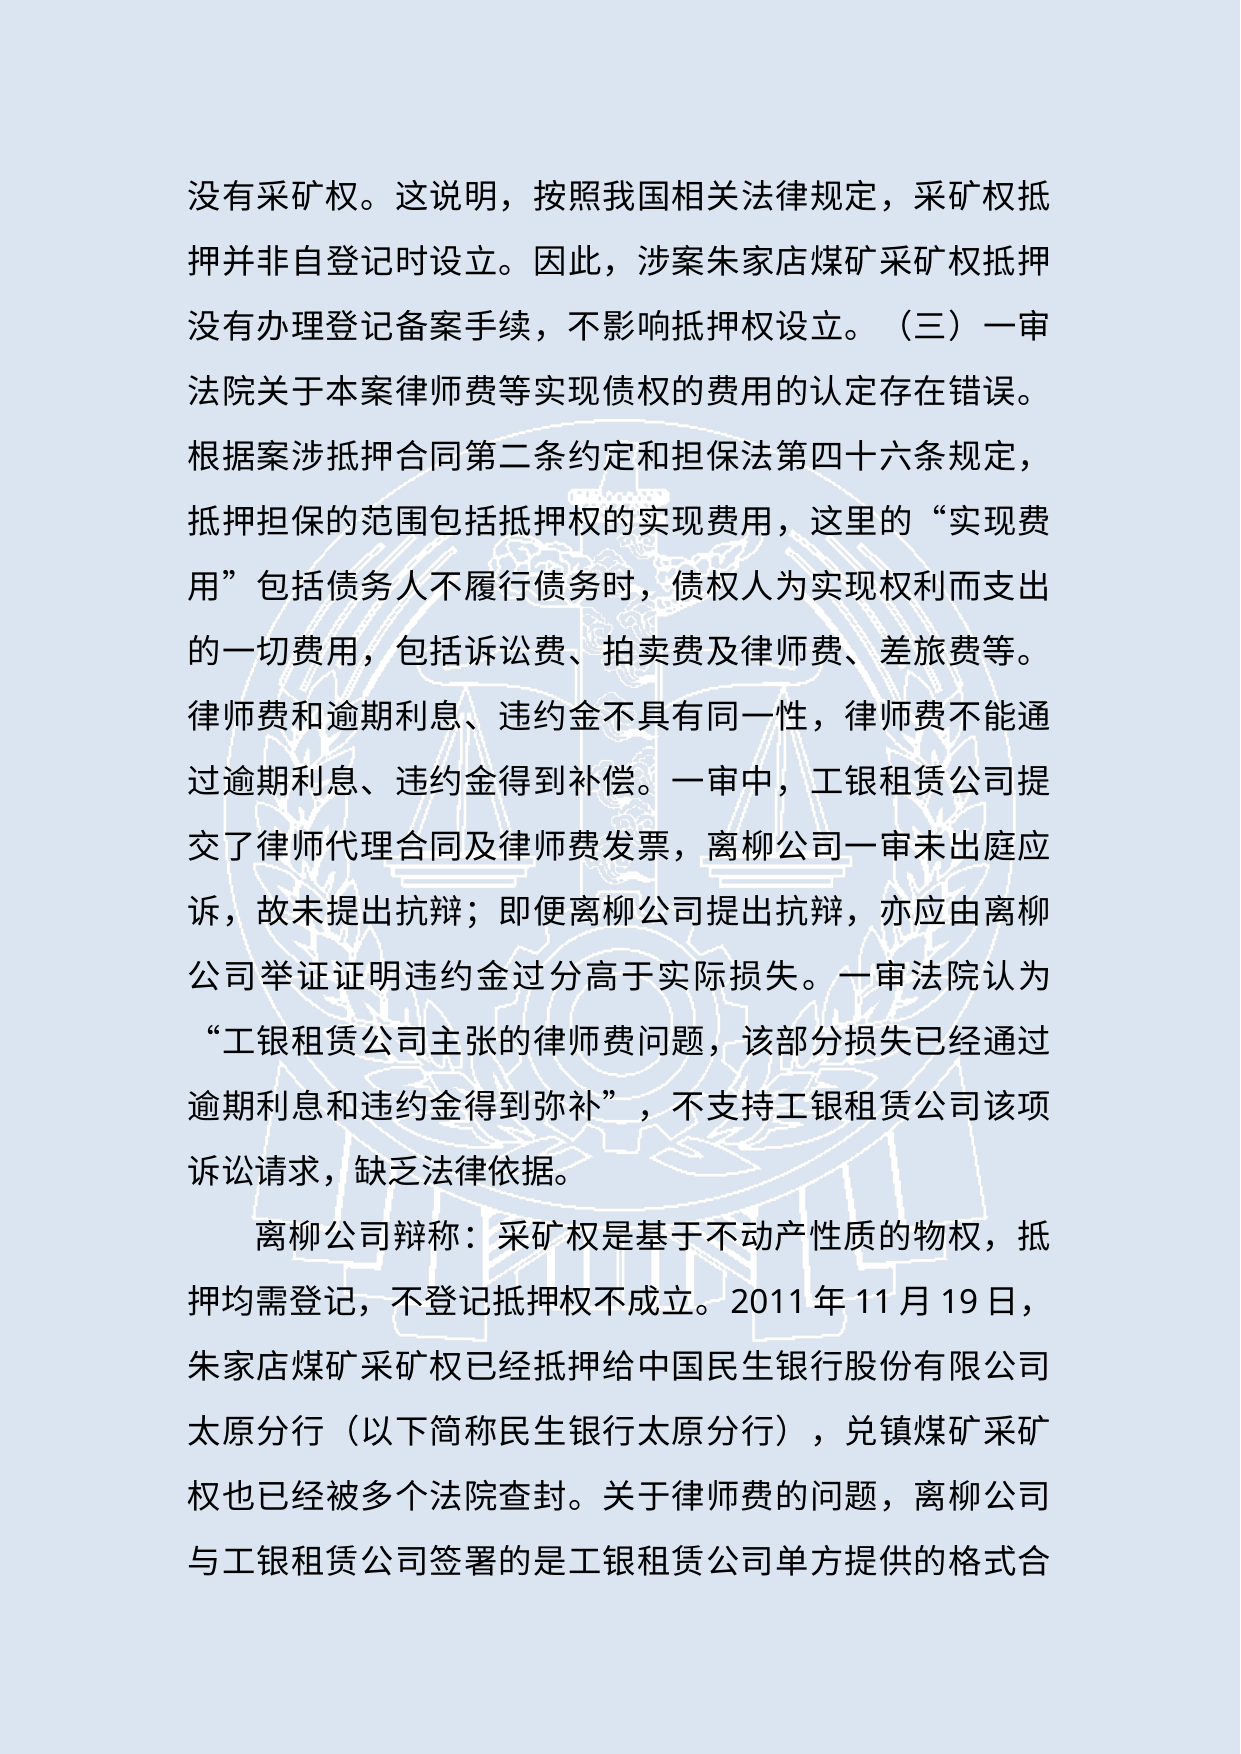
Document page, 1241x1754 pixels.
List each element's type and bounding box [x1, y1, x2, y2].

text [187, 1202, 1053, 1592]
text [187, 162, 1053, 1202]
